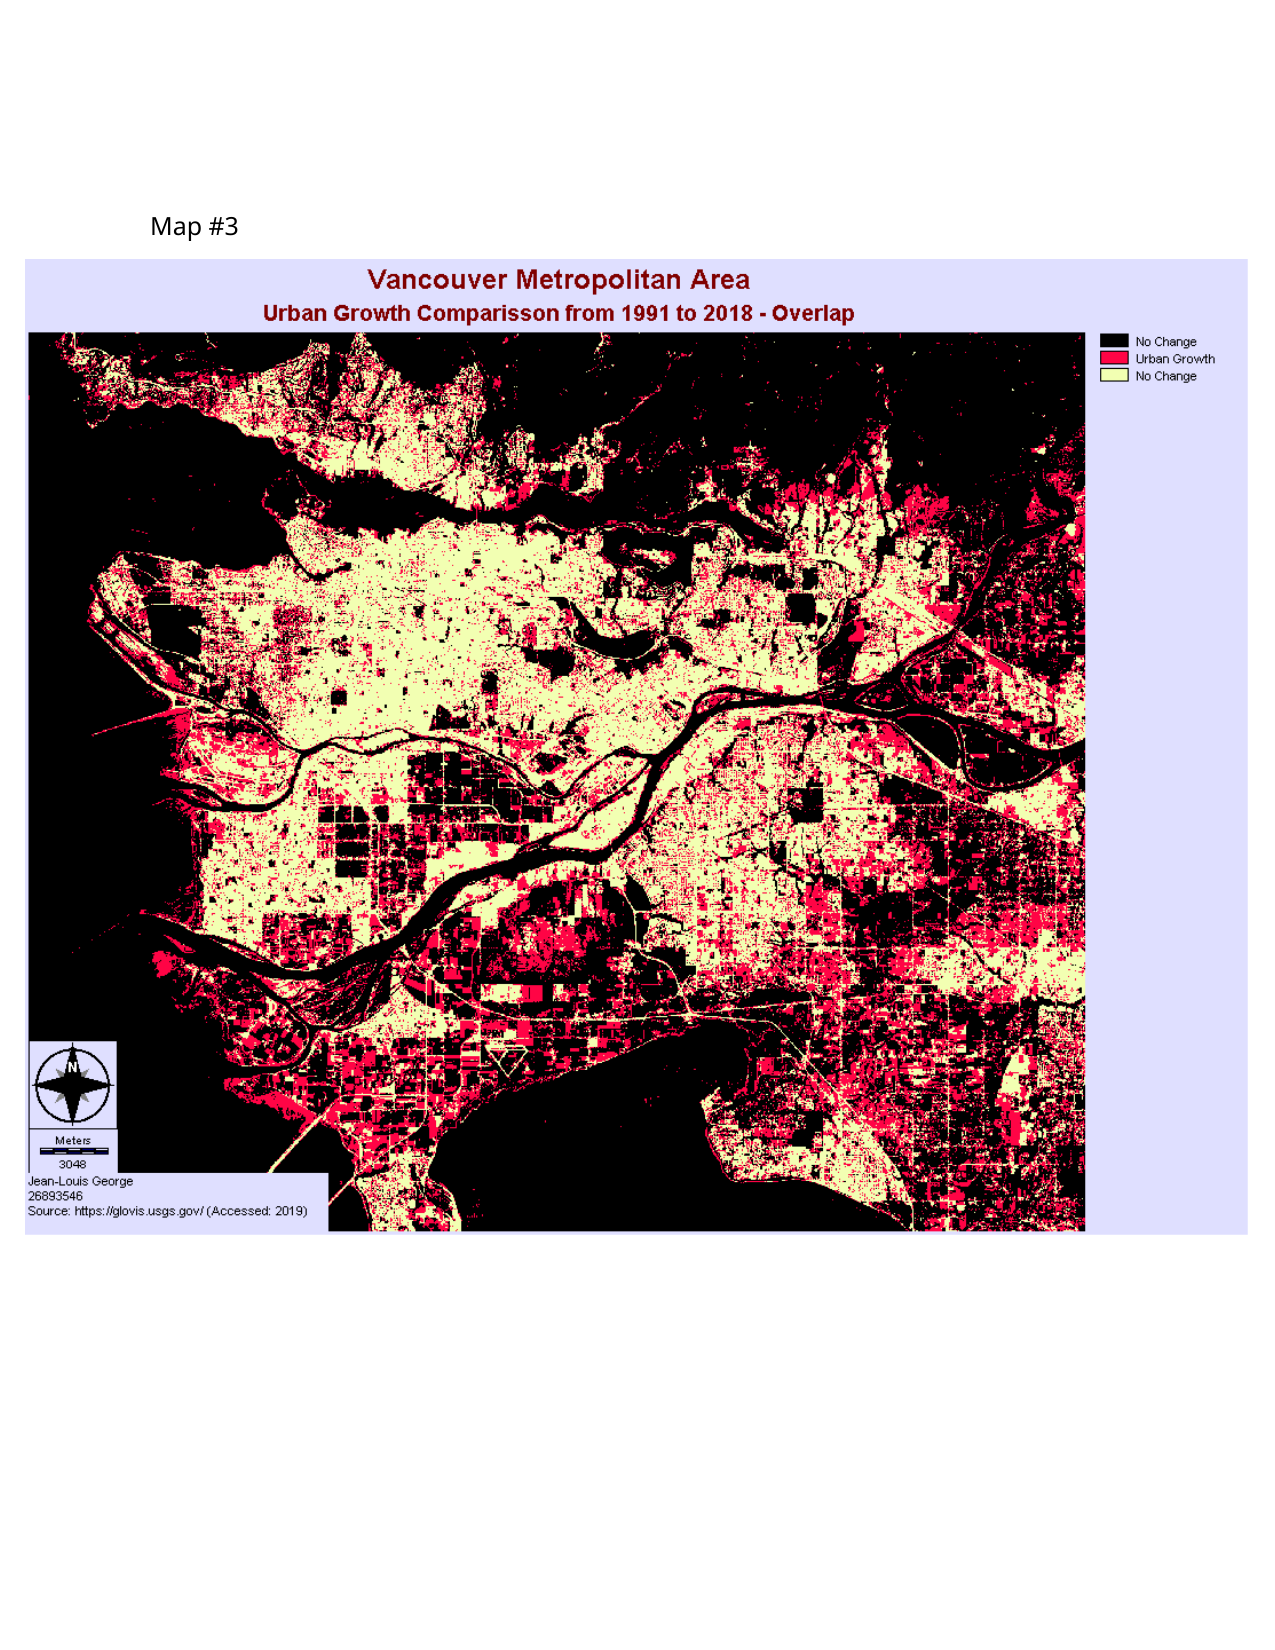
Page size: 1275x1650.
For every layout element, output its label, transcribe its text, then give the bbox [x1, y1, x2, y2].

picture [25, 259, 1249, 1236]
text Map #3 [150, 209, 1125, 243]
